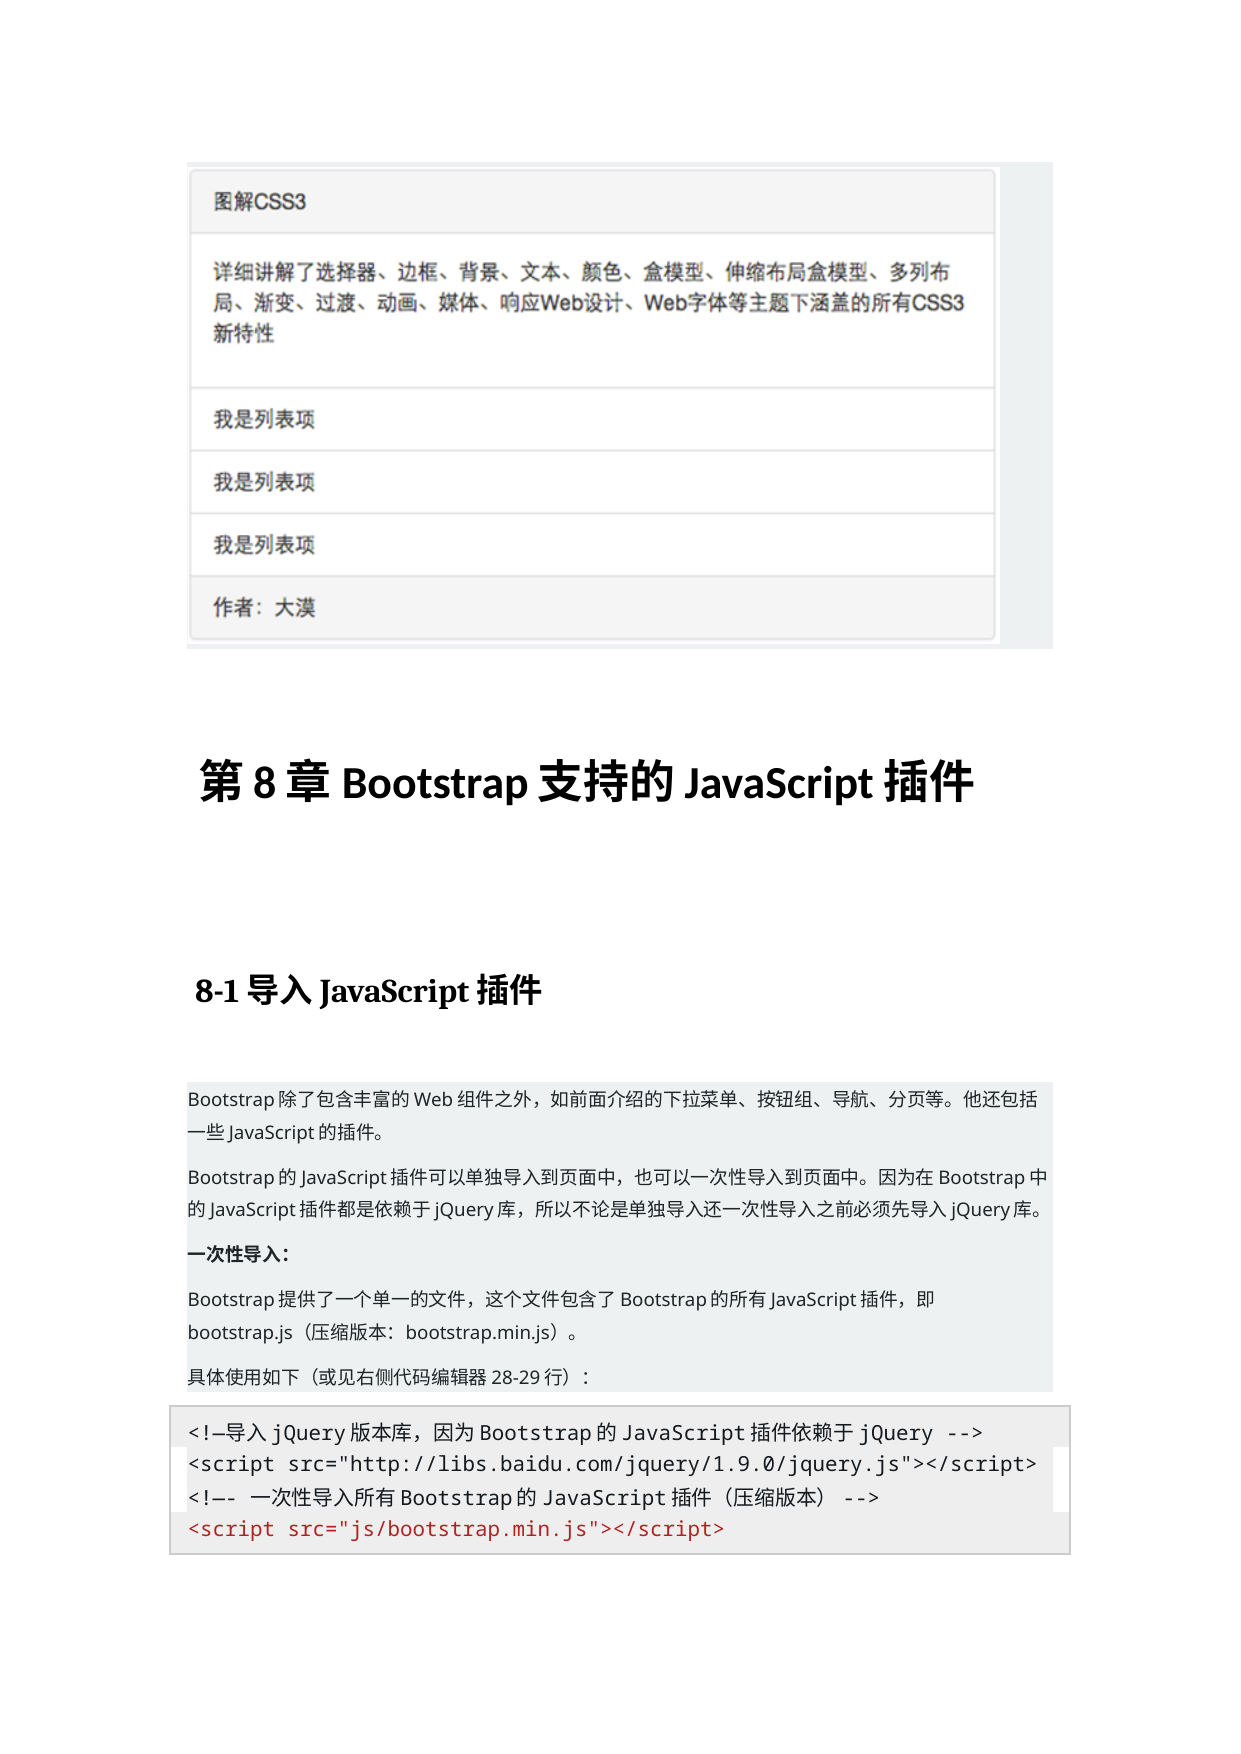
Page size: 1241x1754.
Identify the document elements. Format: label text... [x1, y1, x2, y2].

text <script src="js/bootstrap.min.js"></script> [171, 1502, 1069, 1553]
picture [187, 167, 1001, 644]
text 一次性导入： [187, 1237, 1053, 1270]
text 具体使用如下（或见右侧代码编辑器28-29行）： [187, 1360, 1053, 1392]
text <!—导入jQuery版本库，因为Bootstrap的JavaScript插件依赖于jQuery --> [171, 1407, 1069, 1447]
subtitle 8-1 导入JavaScript插件 [187, 955, 1053, 1020]
text <!—- 一次性导入所有Bootstrap的JavaScript插件（压缩版本） --> [187, 1480, 1053, 1502]
subtitle 第8章 Bootstrap支持的JavaScript插件 [187, 730, 1053, 827]
text Bootstrap的JavaScript插件可以单独导入到页面中，也可以一次性导入到页面中。因为在Bootstrap中的JavaScript插件都是依赖于jQuery库，所以不论是单独导入还一次性导入之前必须先导入jQuery库。 [187, 1160, 1053, 1225]
text <script src="http://libs.baidu.com/jquery/1.9.0/jquery.js"></script> [187, 1447, 1053, 1480]
text Bootstrap除了包含丰富的Web组件之外，如前面介绍的下拉菜单、按钮组、导航、分页等。他还包括一些JavaScript的插件。 [187, 1082, 1053, 1147]
text Bootstrap提供了一个单一的文件，这个文件包含了Bootstrap的所有JavaScript插件，即bootstrap.js（压缩版本：bootstrap.min.js）。 [187, 1282, 1053, 1347]
